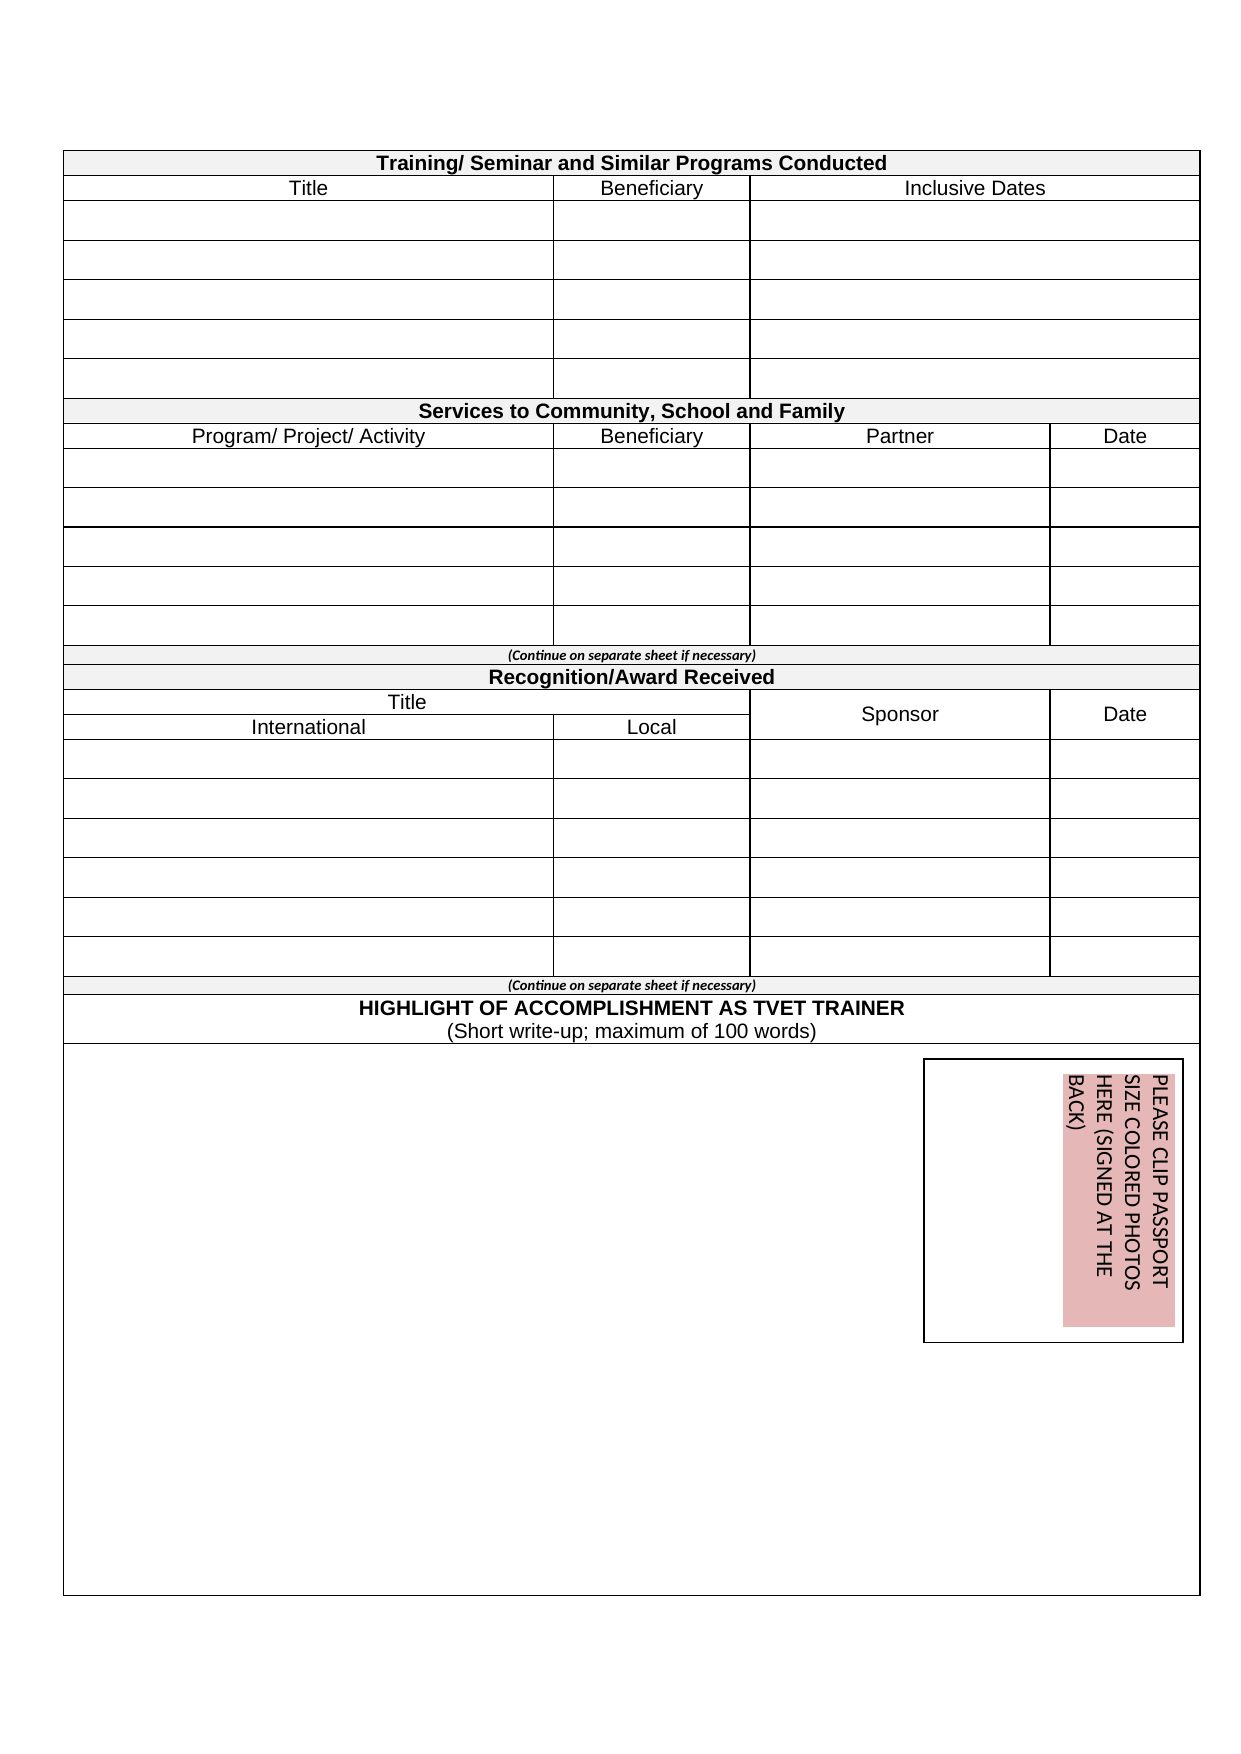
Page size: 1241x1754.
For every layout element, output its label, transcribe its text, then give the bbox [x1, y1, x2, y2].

table_cell [1051, 819, 1199, 857]
table_cell International [64, 715, 553, 739]
table_cell [1051, 898, 1199, 936]
table_cell [64, 819, 553, 857]
table_cell [554, 241, 749, 279]
table_cell [64, 779, 553, 818]
table_cell Program/ Project/ Activity [64, 424, 553, 447]
table_cell Inclusive Dates [751, 176, 1199, 200]
table_cell [751, 937, 1049, 976]
table_cell [64, 606, 553, 645]
table_cell [1051, 740, 1199, 778]
table_cell [1051, 488, 1199, 526]
table_cell [554, 488, 749, 526]
table_cell [751, 606, 1049, 645]
table_cell (Continue on separate sheet if necessary) [64, 646, 1199, 664]
table_cell [554, 567, 749, 605]
table_cell [554, 359, 749, 397]
table_cell Beneficiary [554, 424, 749, 447]
table_cell Sponsor [751, 690, 1049, 739]
table_cell [1051, 528, 1199, 566]
table_cell [1051, 606, 1199, 645]
table_cell [1051, 567, 1199, 605]
table_cell [64, 528, 553, 566]
table_cell [751, 241, 1199, 279]
table_cell [554, 898, 749, 936]
table_cell [751, 567, 1049, 605]
table_cell Training/ Seminar and Similar Programs Conducted [64, 151, 1199, 175]
table_cell [554, 858, 749, 897]
table_cell [64, 280, 553, 318]
table_cell [1051, 937, 1199, 976]
table_cell HIGHLIGHT OF ACCOMPLISHMENT AS TVET TRAINER (Short write-up; maximum of 100 words) [64, 995, 1199, 1043]
table_cell Beneficiary [554, 176, 749, 200]
table_cell Local [554, 715, 749, 739]
table_cell [64, 320, 553, 358]
table_cell [751, 320, 1199, 358]
table_cell [751, 280, 1199, 318]
table_cell [751, 779, 1049, 818]
table_cell [554, 937, 749, 976]
table_cell [64, 201, 553, 239]
table_cell Title [64, 690, 749, 714]
table_cell Title [64, 176, 553, 200]
table_cell [751, 528, 1049, 566]
table_cell [751, 359, 1199, 397]
table_cell Recognition/Award Received [64, 665, 1199, 689]
table_cell [751, 898, 1049, 936]
table_cell [751, 858, 1049, 897]
table_cell [64, 858, 553, 897]
table_cell [751, 740, 1049, 778]
table_cell [64, 898, 553, 936]
table_cell [554, 280, 749, 318]
table_cell Date [1051, 424, 1199, 447]
table_cell [554, 606, 749, 645]
table_cell [64, 359, 553, 397]
table_cell [554, 819, 749, 857]
table_cell [1051, 449, 1199, 487]
table_cell [64, 488, 553, 526]
table_cell Services to Community, School and Family [64, 399, 1199, 422]
table_cell [1051, 779, 1199, 818]
table_cell [751, 201, 1199, 239]
table_cell [64, 567, 553, 605]
table_cell [751, 819, 1049, 857]
table_cell [554, 779, 749, 818]
table_cell [751, 488, 1049, 526]
table_cell Date [1051, 690, 1199, 739]
table_cell [64, 449, 553, 487]
table_cell [554, 528, 749, 566]
table_cell [64, 1044, 1199, 1595]
table_cell [554, 320, 749, 358]
table_cell (Continue on separate sheet if necessary) [64, 977, 1199, 994]
table_cell [554, 201, 749, 239]
table_cell [751, 449, 1049, 487]
table_cell [64, 740, 553, 778]
table_cell [64, 241, 553, 279]
table_cell [554, 740, 749, 778]
table_cell [64, 937, 553, 976]
table_cell Partner [751, 424, 1049, 447]
table_cell [1051, 858, 1199, 897]
table_cell [554, 449, 749, 487]
